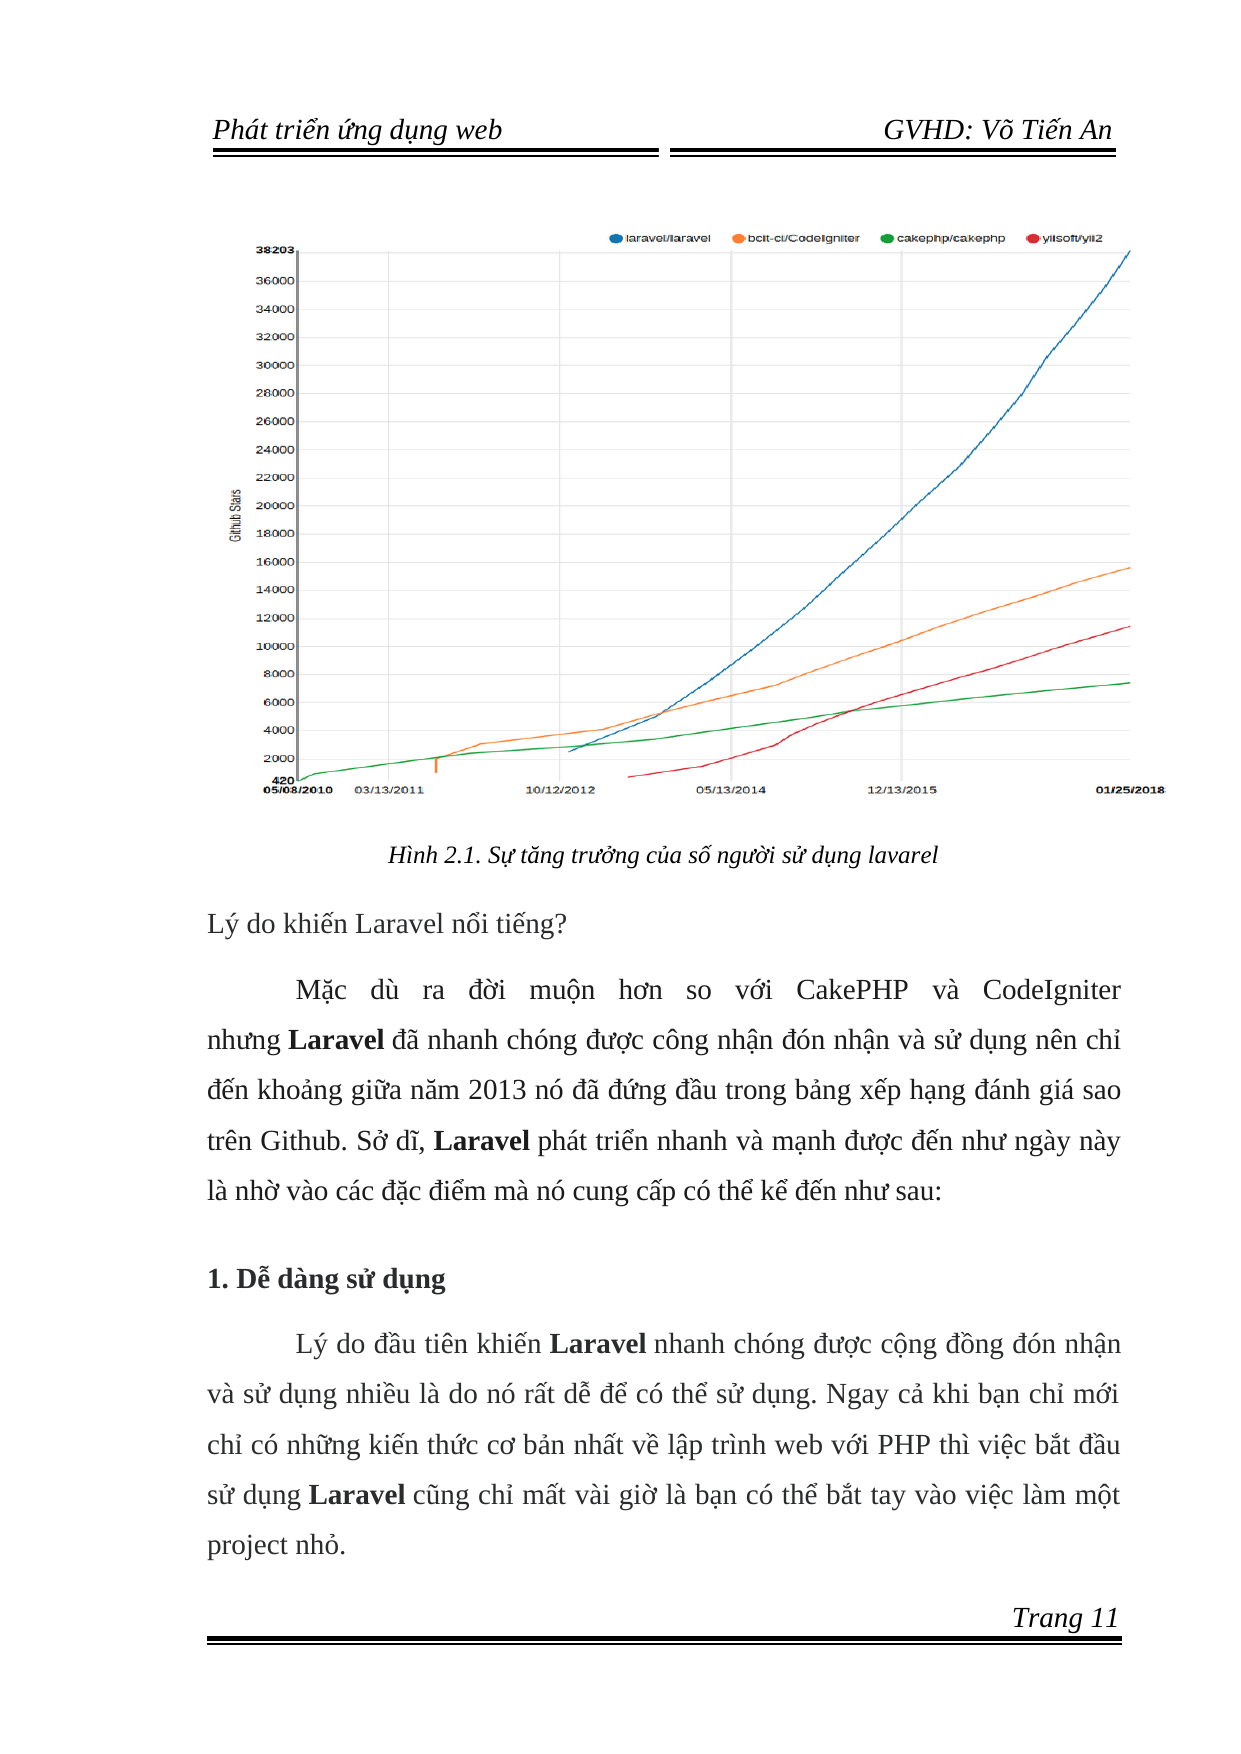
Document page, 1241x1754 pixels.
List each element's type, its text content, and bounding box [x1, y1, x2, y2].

text Hình 2.1. Sự tăng trưởng của số người sử dụng lavarel [207, 840, 1122, 869]
text Lý do đầu tiên khiến Laravel nhanh chóng được cộng đồng đón nhận và sử dụng nhiều là do nó rất dễ để có thể sử dụng. Ngay cả khi bạn chỉ mới chỉ có những kiến thức cơ bản nhất về lập trình web với PHP thì việc bắt đầu sử dụng Laravel cũng chỉ mất vài giờ là bạn có thể bắt tay vào việc làm một project nhỏ. [207, 1326, 1122, 1561]
text Mặc dù ra đời muộn hơn so với CakePHP và CodeIgniter nhưng Laravel đã nhanh chóng được công nhận đón nhận và sử dụng nên chỉ đến khoảng giữa năm 2013 nó đã đứng đầu trong bảng xếp hạng đánh giá sao trên Github. Sở dĩ, Laravel phát triển nhanh và mạnh được đến như ngày này là nhờ vào các đặc điểm mà nó cung cấp có thể kể đến như sau: [207, 972, 1122, 1207]
text Lý do khiến Laravel nổi tiếng? [207, 907, 1122, 940]
picture [206, 227, 1178, 809]
text 1. Dễ dàng sử dụng [207, 1261, 1122, 1294]
